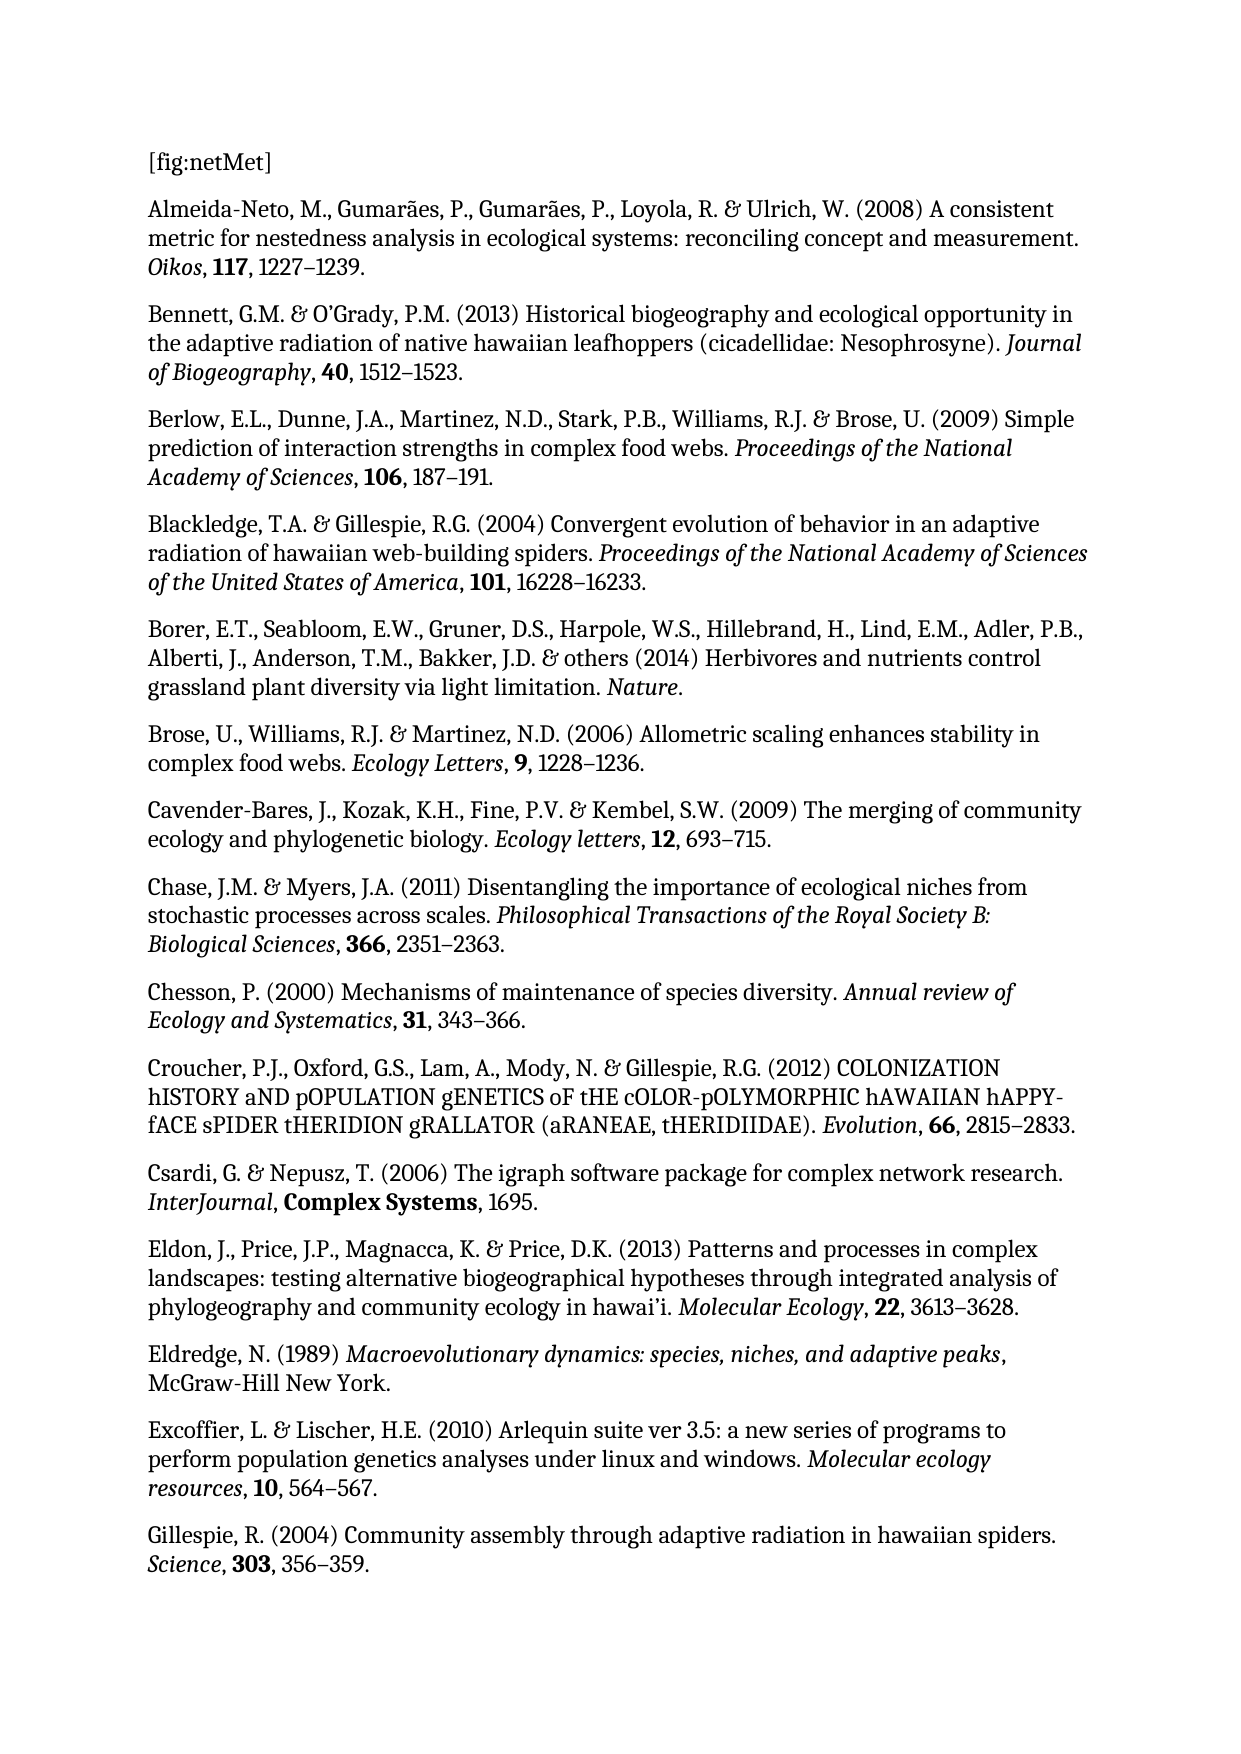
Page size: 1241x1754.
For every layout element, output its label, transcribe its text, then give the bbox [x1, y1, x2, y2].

text Chesson, P. (2000) Mechanisms of maintenance of species diversity. Annual review of Ecology and Systematics, 31, 343–366. [148, 978, 1093, 1035]
text Excoffier, L. & Lischer, H.E. (2010) Arlequin suite ver 3.5: a new series of programs to perform population genetics analyses under linux and windows. Molecular ecology resources, 10, 564–567. [148, 1416, 1093, 1503]
text Almeida-Neto, M., Gumarães, P., Gumarães, P., Loyola, R. & Ulrich, W. (2008) A consistent metric for nestedness analysis in ecological systems: reconciling concept and measurement. Oikos, 117, 1227–1239. [148, 195, 1093, 281]
text Csardi, G. & Nepusz, T. (2006) The igraph software package for complex network research. InterJournal, Complex Systems, 1695. [148, 1159, 1093, 1216]
text Croucher, P.J., Oxford, G.S., Lam, A., Mody, N. & Gillespie, R.G. (2012) COLONIZATION hISTORY aND pOPULATION gENETICS oF tHE cOLOR-pOLYMORPHIC hAWAIIAN hAPPY-fACE sPIDER tHERIDION gRALLATOR (aRANEAE, tHERIDIIDAE). Evolution, 66, 2815–2833. [148, 1054, 1093, 1140]
text Cavender-Bares, J., Kozak, K.H., Fine, P.V. & Kembel, S.W. (2009) The merging of community ecology and phylogenetic biology. Ecology letters, 12, 693–715. [148, 796, 1093, 854]
text Gillespie, R. (2004) Community assembly through adaptive radiation in hawaiian spiders. Science, 303, 356–359. [148, 1521, 1093, 1579]
text Chase, J.M. & Myers, J.A. (2011) Disentangling the importance of ecological niches from stochastic processes across scales. Philosophical Transactions of the Royal Society B: Biological Sciences, 366, 2351–2363. [148, 873, 1093, 959]
text Bennett, G.M. & O’Grady, P.M. (2013) Historical biogeography and ecological opportunity in the adaptive radiation of native hawaiian leafhoppers (cicadellidae: Nesophrosyne). Journal of Biogeography, 40, 1512–1523. [148, 300, 1093, 386]
text [fig:netMet] [148, 148, 1093, 176]
text Blackledge, T.A. & Gillespie, R.G. (2004) Convergent evolution of behavior in an adaptive radiation of hawaiian web-building spiders. Proceedings of the National Academy of Sciences of the United States of America, 101, 16228–16233. [148, 510, 1093, 596]
text Eldredge, N. (1989) Macroevolutionary dynamics: species, niches, and adaptive peaks, McGraw-Hill New York. [148, 1340, 1093, 1398]
text Brose, U., Williams, R.J. & Martinez, N.D. (2006) Allometric scaling enhances stability in complex food webs. Ecology Letters, 9, 1228–1236. [148, 720, 1093, 778]
text Berlow, E.L., Dunne, J.A., Martinez, N.D., Stark, P.B., Williams, R.J. & Brose, U. (2009) Simple prediction of interaction strengths in complex food webs. Proceedings of the National Academy of Sciences, 106, 187–191. [148, 405, 1093, 491]
text Eldon, J., Price, J.P., Magnacca, K. & Price, D.K. (2013) Patterns and processes in complex landscapes: testing alternative biogeographical hypotheses through integrated analysis of phylogeography and community ecology in hawai’i. Molecular Ecology, 22, 3613–3628. [148, 1235, 1093, 1321]
text Borer, E.T., Seabloom, E.W., Gruner, D.S., Harpole, W.S., Hillebrand, H., Lind, E.M., Adler, P.B., Alberti, J., Anderson, T.M., Bakker, J.D. & others (2014) Herbivores and nutrients control grassland plant diversity via light limitation. Nature. [148, 615, 1093, 701]
